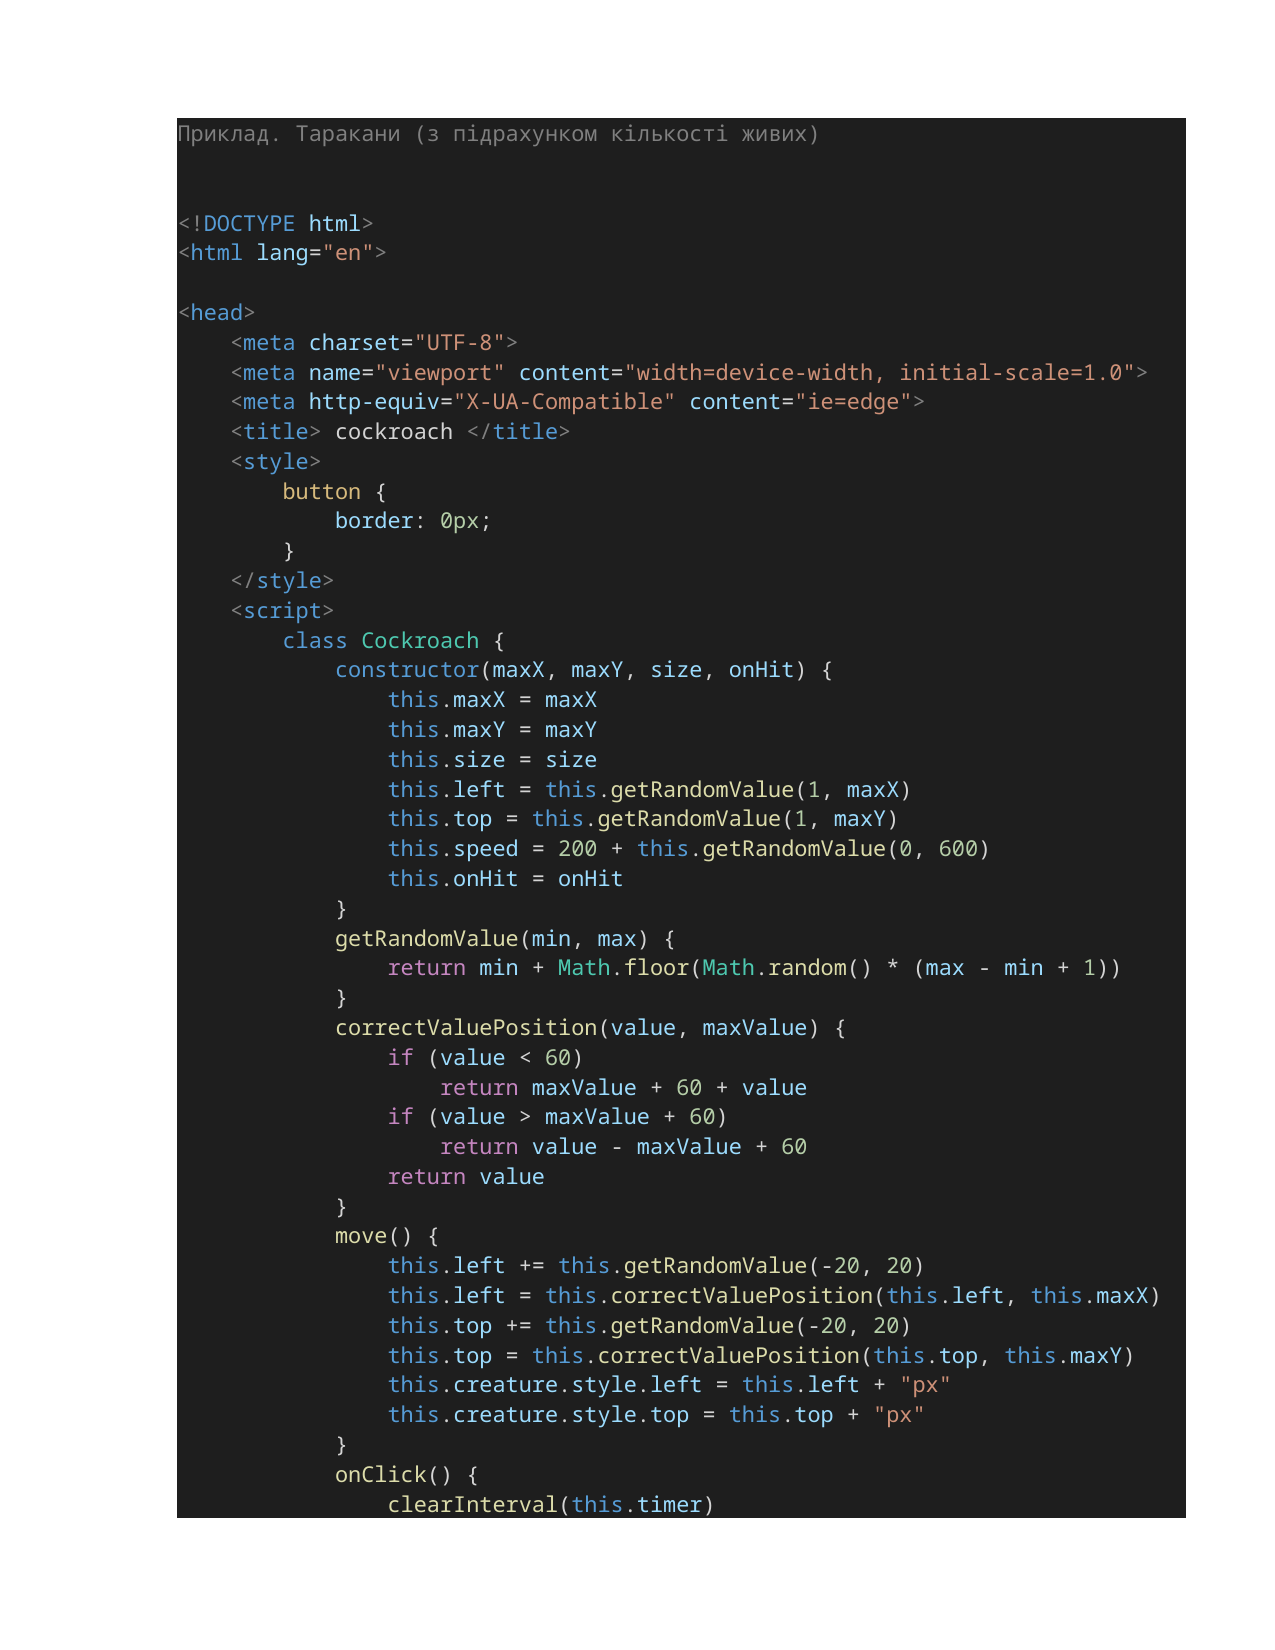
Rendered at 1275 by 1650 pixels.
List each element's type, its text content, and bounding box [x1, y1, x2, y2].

text } [177, 893, 1186, 922]
text <head> [177, 297, 1186, 327]
text this.creature.style.left = this.left + "px" [177, 1369, 1186, 1399]
text if (value > maxValue + 60) [177, 1101, 1186, 1131]
text this.top += this.getRandomValue(-20, 20) [177, 1310, 1186, 1339]
text <script> [177, 595, 1186, 624]
text <html lang="en"> [177, 237, 1186, 267]
text return min + Math.floor(Math.random() * (max - min + 1)) [177, 952, 1186, 982]
text if (value < 60) [177, 1042, 1186, 1071]
text constructor(maxX, maxY, size, onHit) { [177, 654, 1186, 684]
text <title> cockroach </title> [177, 416, 1186, 446]
text this.speed = 200 + this.getRandomValue(0, 600) [177, 833, 1186, 863]
text this.left += this.getRandomValue(-20, 20) [177, 1250, 1186, 1280]
text correctValuePosition(value, maxValue) { [177, 1012, 1186, 1042]
text this.left = this.getRandomValue(1, maxX) [177, 773, 1186, 803]
text return maxValue + 60 + value [177, 1071, 1186, 1101]
text <meta charset="UTF-8"> [177, 327, 1186, 356]
text return value - maxValue + 60 [177, 1131, 1186, 1161]
text clearInterval(this.timer) [177, 1488, 1186, 1518]
text this.onHit = onHit [177, 863, 1186, 893]
text this.creature.style.top = this.top + "px" [177, 1399, 1186, 1429]
text this.size = size [177, 744, 1186, 773]
text border: 0px; [177, 505, 1186, 535]
text </style> [177, 565, 1186, 595]
text getRandomValue(min, max) { [177, 922, 1186, 952]
text } [177, 535, 1186, 565]
text class Cockroach { [177, 624, 1186, 654]
text } [177, 982, 1186, 1012]
text this.left = this.correctValuePosition(this.left, this.maxX) [177, 1280, 1186, 1310]
text <meta http-equiv="X-UA-Compatible" content="ie=edge"> [177, 386, 1186, 416]
text <!DOCTYPE html> [177, 207, 1186, 237]
text this.top = this.correctValuePosition(this.top, this.maxY) [177, 1339, 1186, 1369]
text <meta name="viewport" content="width=device-width, initial-scale=1.0"> [177, 356, 1186, 386]
text Приклад. Таракани (з підрахунком кількості живих) [177, 118, 1186, 148]
text return value [177, 1161, 1186, 1191]
text button { [177, 476, 1186, 505]
text this.maxX = maxX [177, 684, 1186, 714]
text } [177, 1429, 1186, 1459]
text onClick() { [177, 1459, 1186, 1488]
text <style> [177, 446, 1186, 476]
text this.maxY = maxY [177, 714, 1186, 744]
text this.top = this.getRandomValue(1, maxY) [177, 803, 1186, 833]
text } [177, 1191, 1186, 1220]
text move() { [177, 1220, 1186, 1250]
